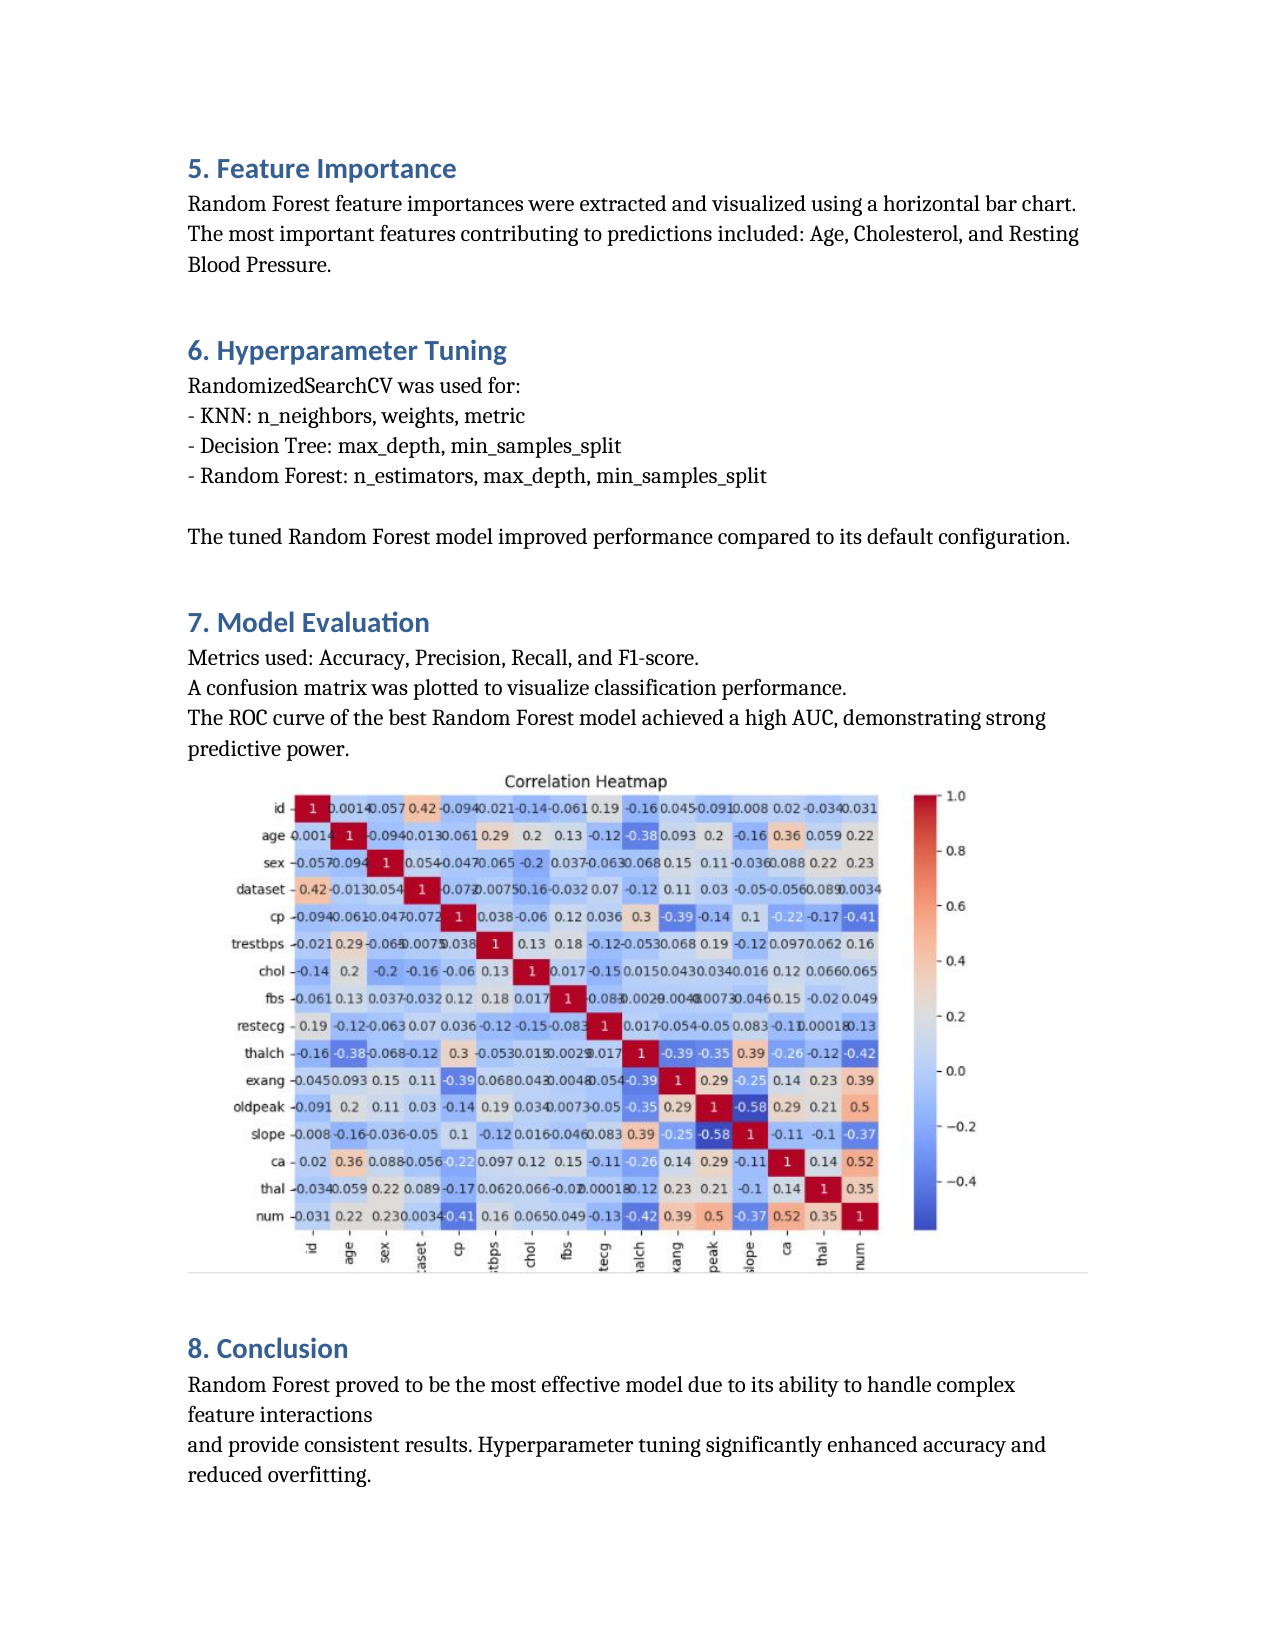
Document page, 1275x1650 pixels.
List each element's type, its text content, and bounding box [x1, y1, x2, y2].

subtitle 8. Conclusion [187, 1331, 1087, 1366]
subtitle 7. Model Evaluation [187, 604, 1087, 639]
text RandomizedSearchCV was used for: - KNN: n_neighbors, weights, metric - Decision Tree: max_depth, min_samples_split - Random Forest: n_estimators, max_depth, min_samples_split The tuned Random Forest model improved performance compared to its default configuration. [187, 372, 1087, 550]
picture [187, 765, 1088, 1277]
text Random Forest feature importances were extracted and visualized using a horizontal bar chart. The most important features contributing to predictions included: Age, Cholesterol, and Resting Blood Pressure. [187, 191, 1087, 278]
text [187, 1371, 1087, 1488]
text Metrics used: Accuracy, Precision, Recall, and F1-score. A confusion matrix was plotted to visualize classification performance. The ROC curve of the best Random Forest model achieved a high AUC, demonstrating strong predictive power. [187, 645, 1087, 765]
subtitle 5. Feature Importance [187, 150, 1087, 186]
subtitle 6. Hyperparameter Tuning [187, 332, 1087, 367]
